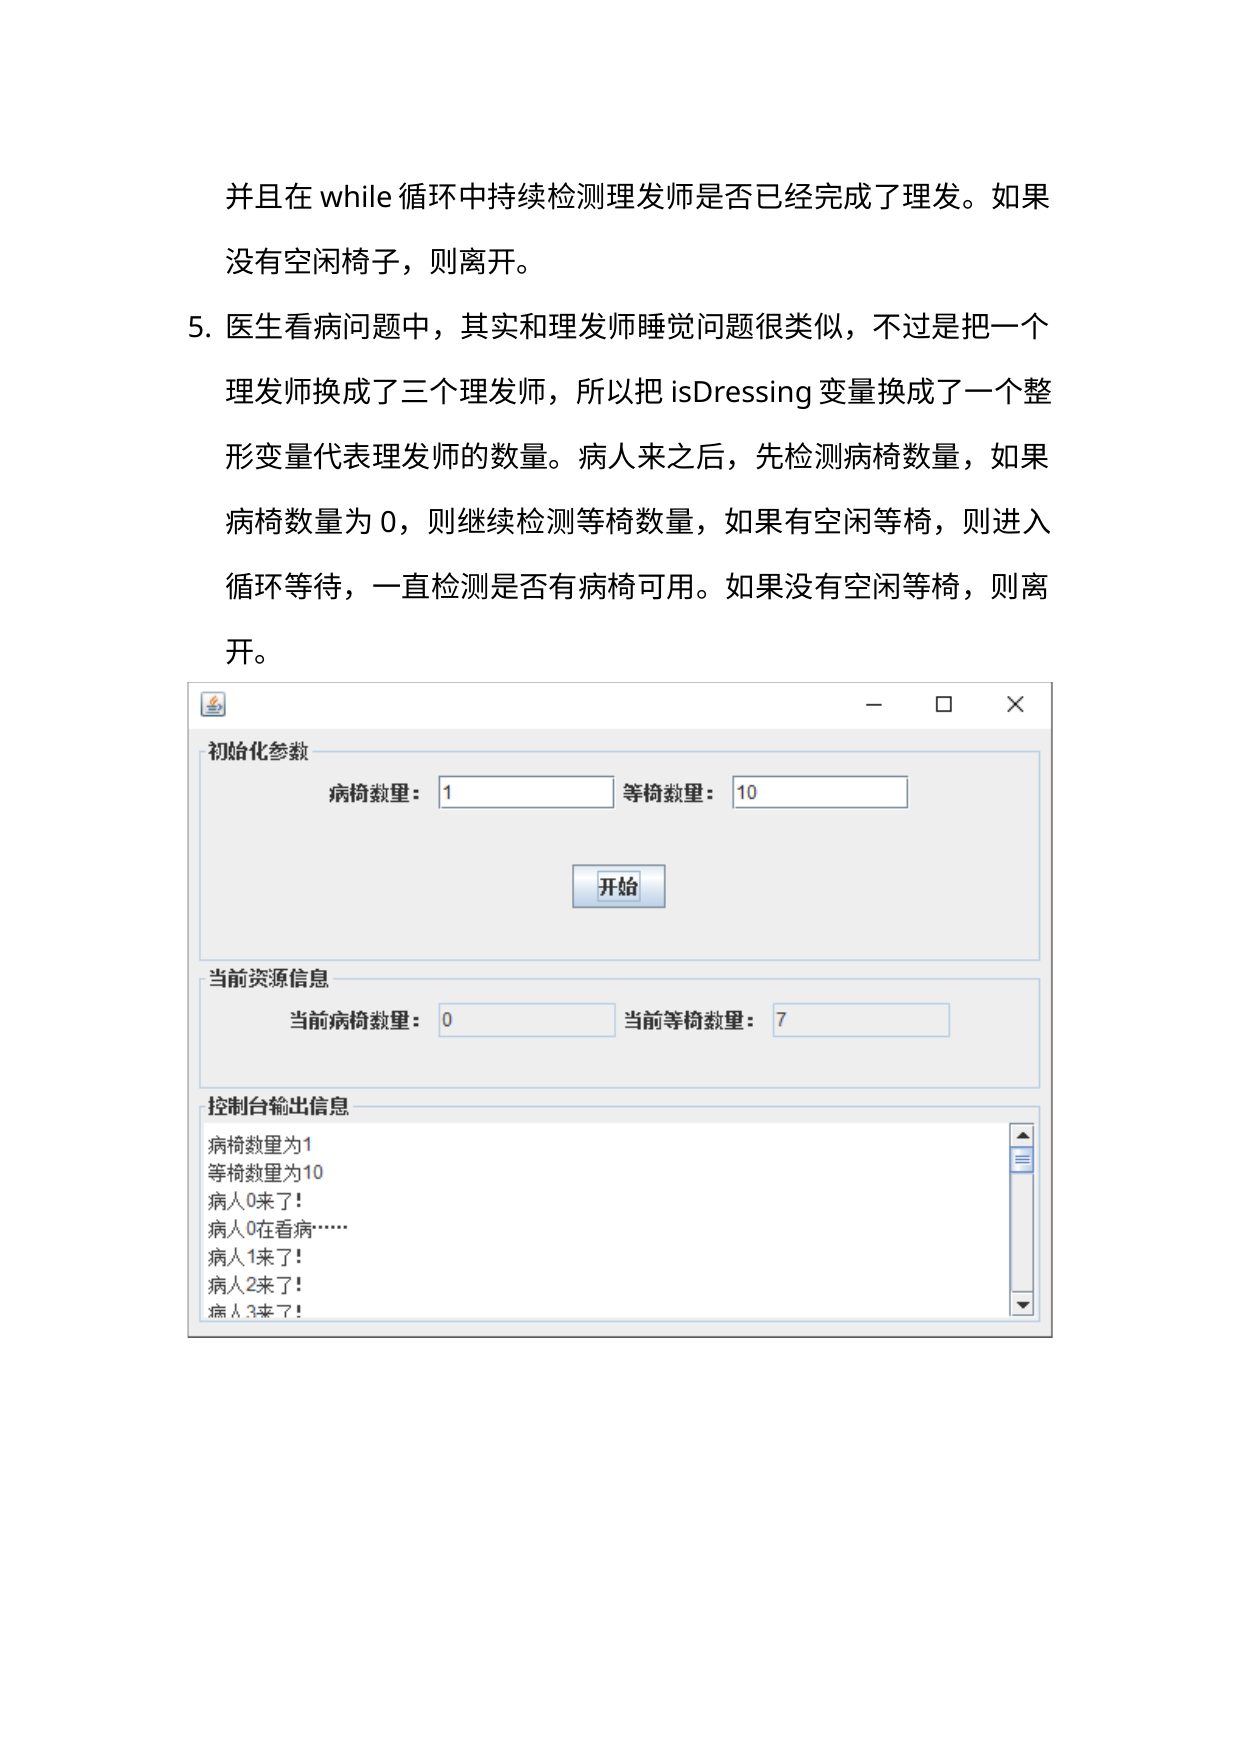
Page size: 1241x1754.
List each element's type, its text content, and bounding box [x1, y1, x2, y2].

picture [187, 682, 1053, 1338]
list 医生看病问题中，其实和理发师睡觉问题很类似，不过是把一个理发师换成了三个理发师，所以把isDressing变量换成了一个整形变量代表理发师的数量。病人来之后，先检测病椅数量，如果病椅数量为0，则继续检测等椅数量，如果有空闲等椅，则进入循环等待，一直检测是否有病椅可用。如果没有空闲等椅，则离开。 [187, 292, 1053, 682]
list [187, 162, 1053, 292]
